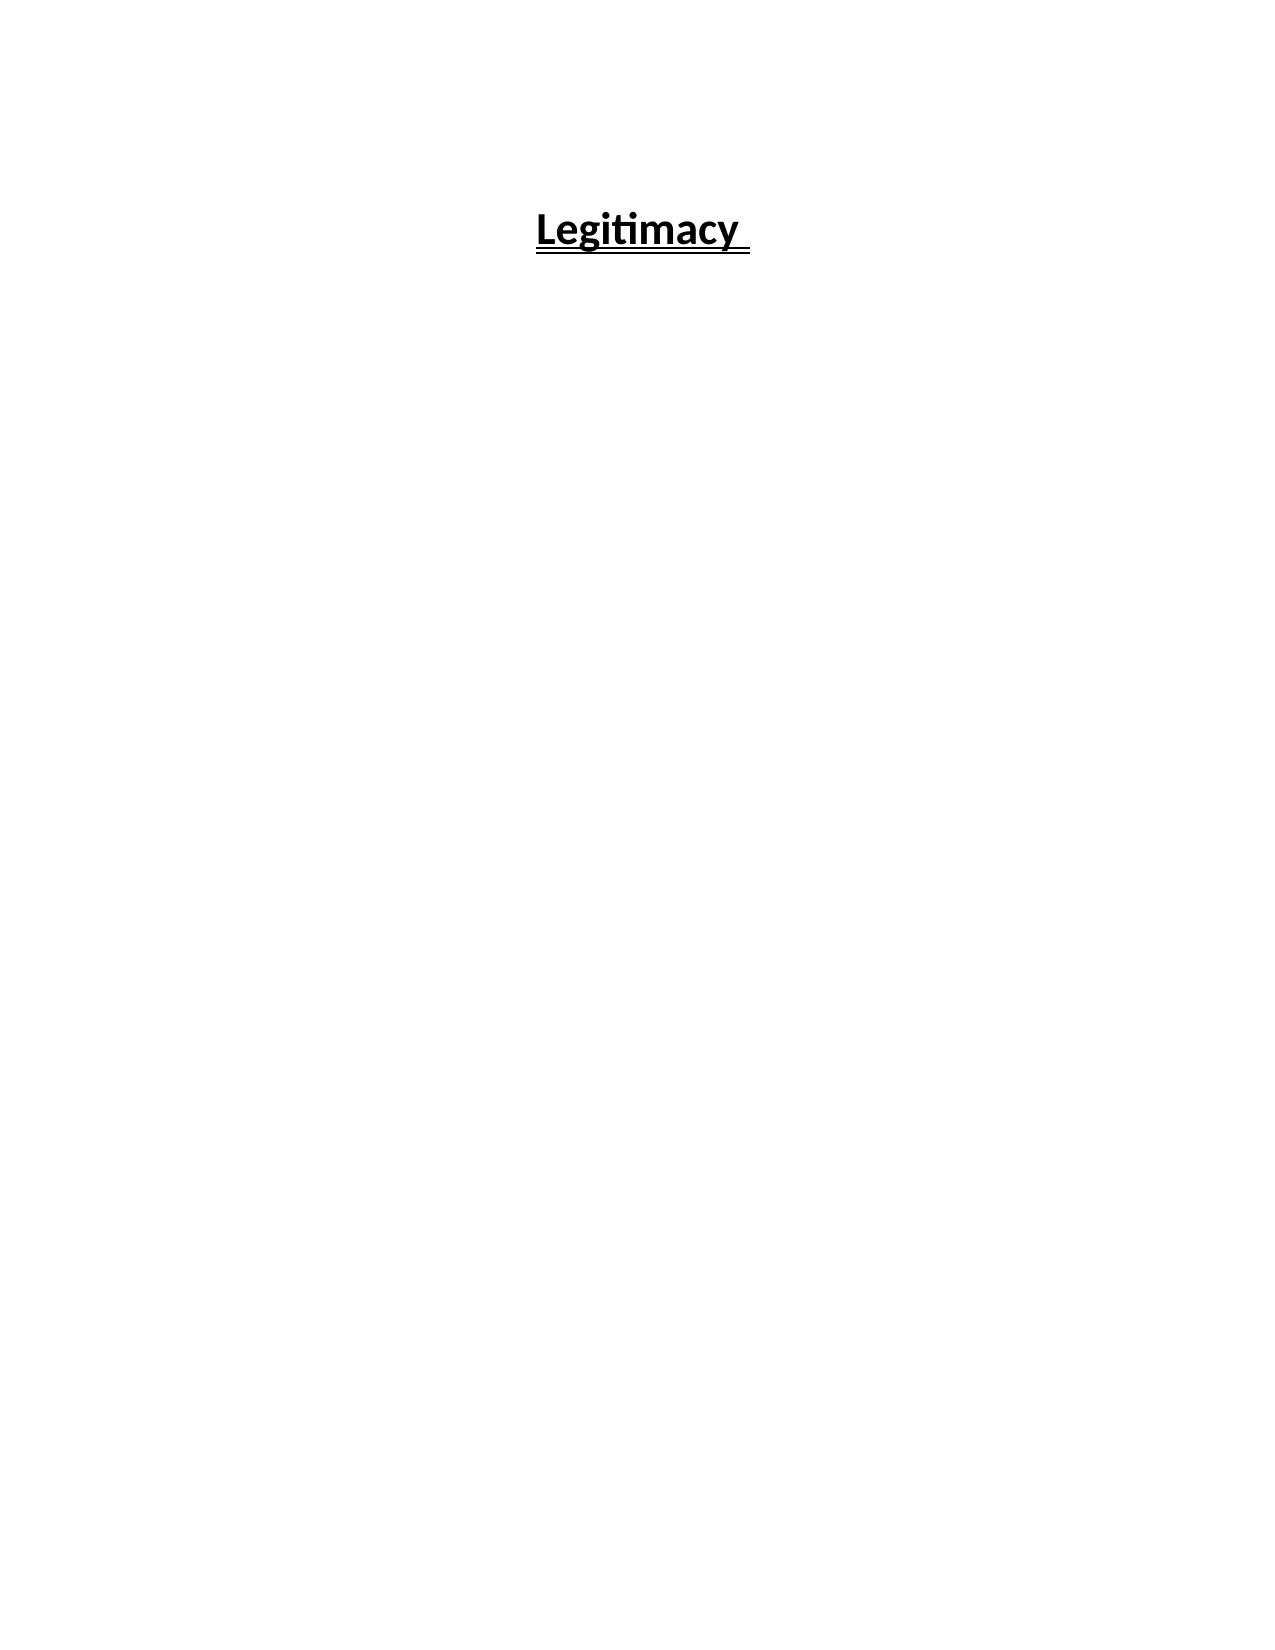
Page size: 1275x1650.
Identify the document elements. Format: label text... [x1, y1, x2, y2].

subtitle Legitimacy [150, 200, 1125, 256]
